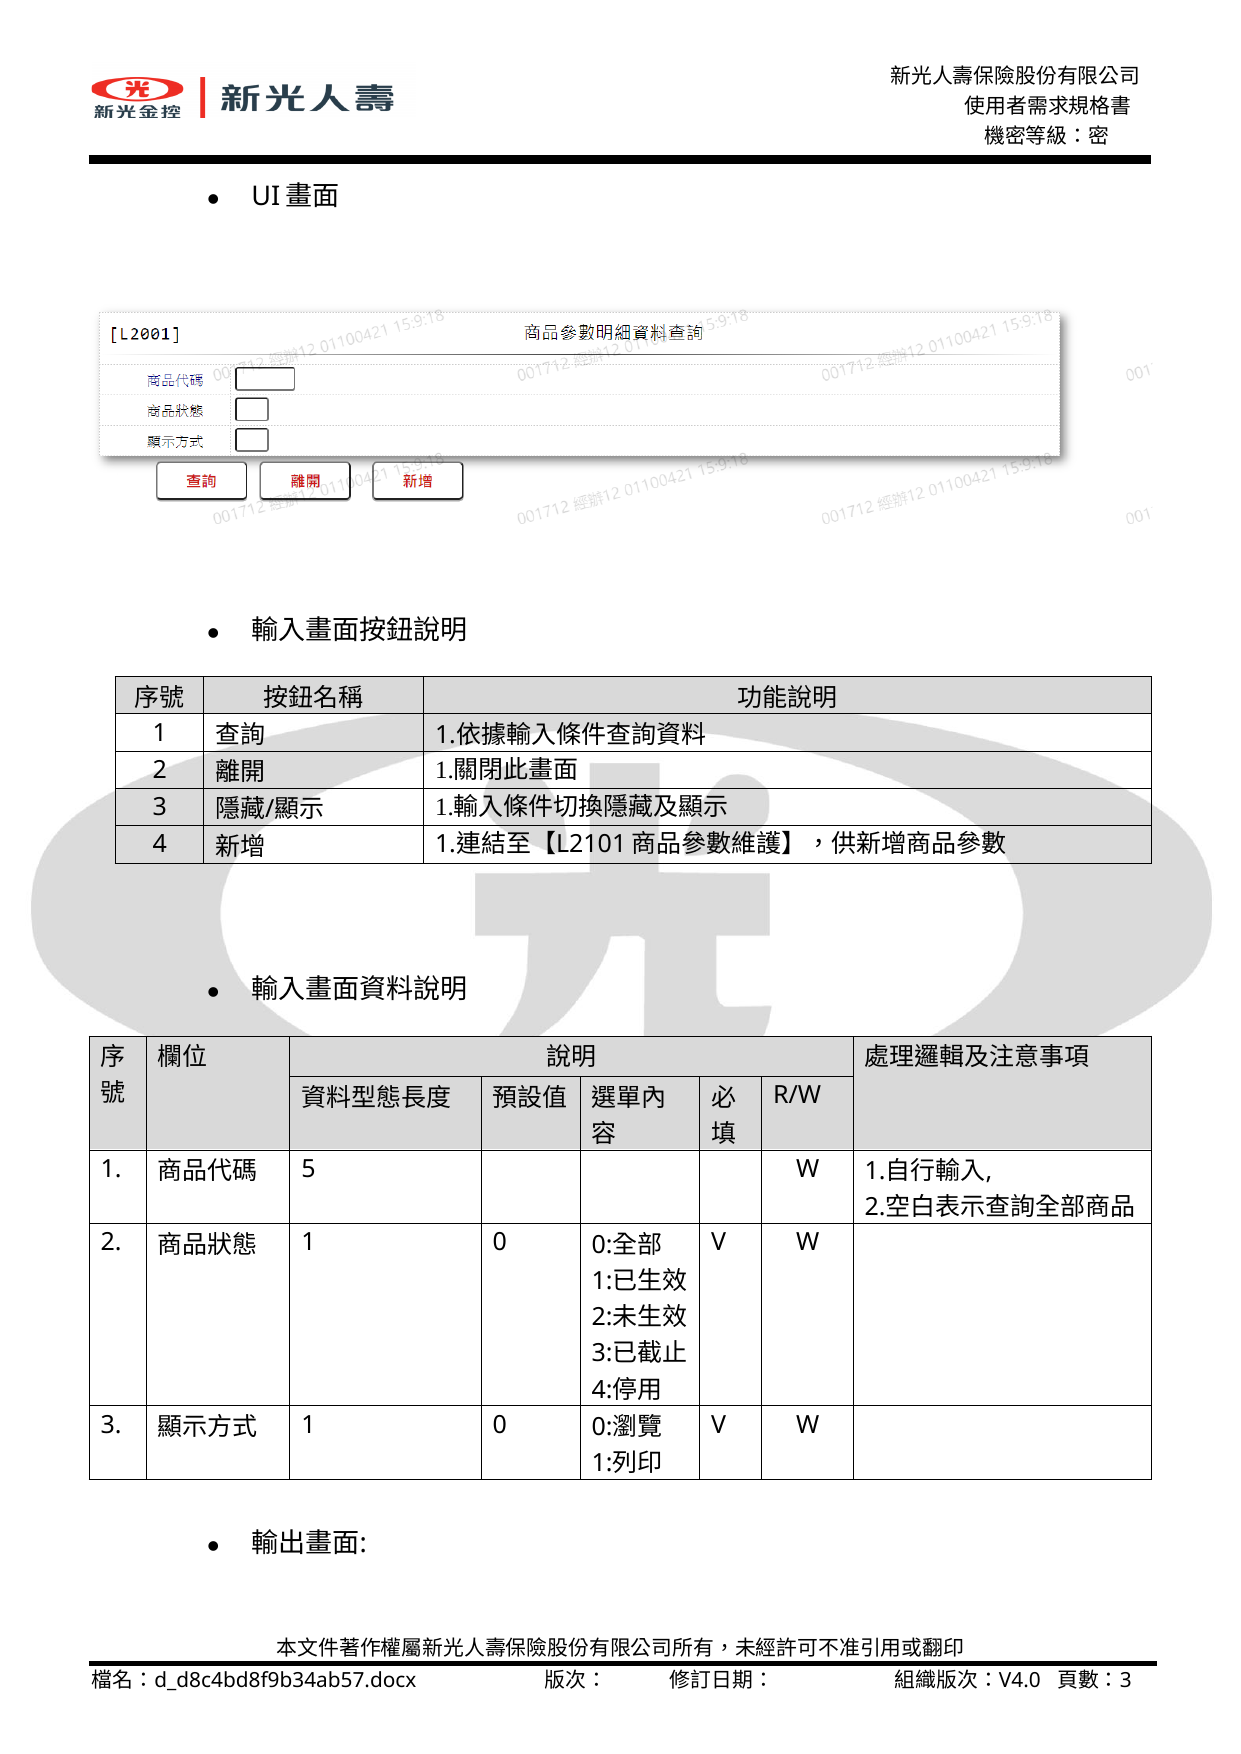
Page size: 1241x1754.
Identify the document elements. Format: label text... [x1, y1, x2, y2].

table_cell V [700, 1224, 761, 1405]
table_cell [854, 1224, 1151, 1405]
table_cell 查詢 [204, 714, 423, 751]
table_cell 2 [116, 752, 203, 788]
table_cell 0:全部 1:已生效 2:未生效 3:已截止 4:停用 [581, 1224, 699, 1405]
table_cell 選單內容 [581, 1077, 699, 1149]
table_cell 顯示方式 [147, 1406, 289, 1479]
table_cell 商品代碼 [147, 1151, 289, 1223]
table_cell 資料型態長度 [290, 1077, 481, 1149]
table_cell 3. [90, 1406, 146, 1479]
table_cell W [762, 1151, 853, 1223]
table_cell 必填 [700, 1077, 761, 1149]
picture [88, 291, 1153, 562]
list 輸入畫面按鈕說明 [207, 608, 1152, 647]
table_cell [482, 1151, 580, 1223]
table_cell V [700, 1406, 761, 1479]
table_cell 1. [90, 1151, 146, 1223]
table_cell 5 [290, 1151, 481, 1223]
table_cell 1.依據輸入條件查詢資料 [424, 714, 1151, 751]
table_cell 4 [116, 826, 203, 862]
table_header 處理邏輯及注意事項 [854, 1037, 1151, 1149]
picture [91, 61, 417, 118]
table_header 欄位 [147, 1037, 289, 1149]
table_cell 2. [90, 1224, 146, 1405]
table_cell 新增 [204, 826, 423, 862]
table_cell 1.自行輸入, 2.空白表示查詢全部商品 [854, 1151, 1151, 1223]
table_cell 離開 [204, 752, 423, 788]
table_cell 0 [482, 1406, 580, 1479]
table_cell 1 [290, 1406, 481, 1479]
table_cell R/W [762, 1077, 853, 1149]
table_cell [581, 1151, 699, 1223]
table_header 功能說明 [424, 677, 1151, 713]
table_header 說明 [290, 1037, 853, 1076]
table_cell W [762, 1224, 853, 1405]
table_header 序號 [90, 1037, 146, 1149]
table_cell 1.連結至【L2101商品參數維護】，供新增商品參數 [424, 826, 1151, 862]
picture [25, 688, 1215, 1141]
list UI畫面 [207, 174, 1152, 213]
table_header 按鈕名稱 [204, 677, 423, 713]
table_header 序號 [116, 677, 203, 713]
table_cell 0 [482, 1224, 580, 1405]
table_cell 隱藏/顯示 [204, 789, 423, 825]
table_cell [854, 1406, 1151, 1479]
table_cell 1 [116, 714, 203, 751]
table_cell 3 [116, 789, 203, 825]
list 輸出畫面: [207, 1521, 1152, 1561]
table_cell 1.輸入條件切換隱藏及顯示 [424, 789, 1151, 825]
table_cell [700, 1151, 761, 1223]
table_cell 預設值 [482, 1077, 580, 1149]
table_cell 1 [290, 1224, 481, 1405]
list 輸入畫面資料說明 [207, 967, 1152, 1007]
table_cell 商品狀態 [147, 1224, 289, 1405]
table_cell W [762, 1406, 853, 1479]
table_cell 1.關閉此畫面 [424, 752, 1151, 788]
table_cell 0:瀏覽 1:列印 [581, 1406, 699, 1479]
